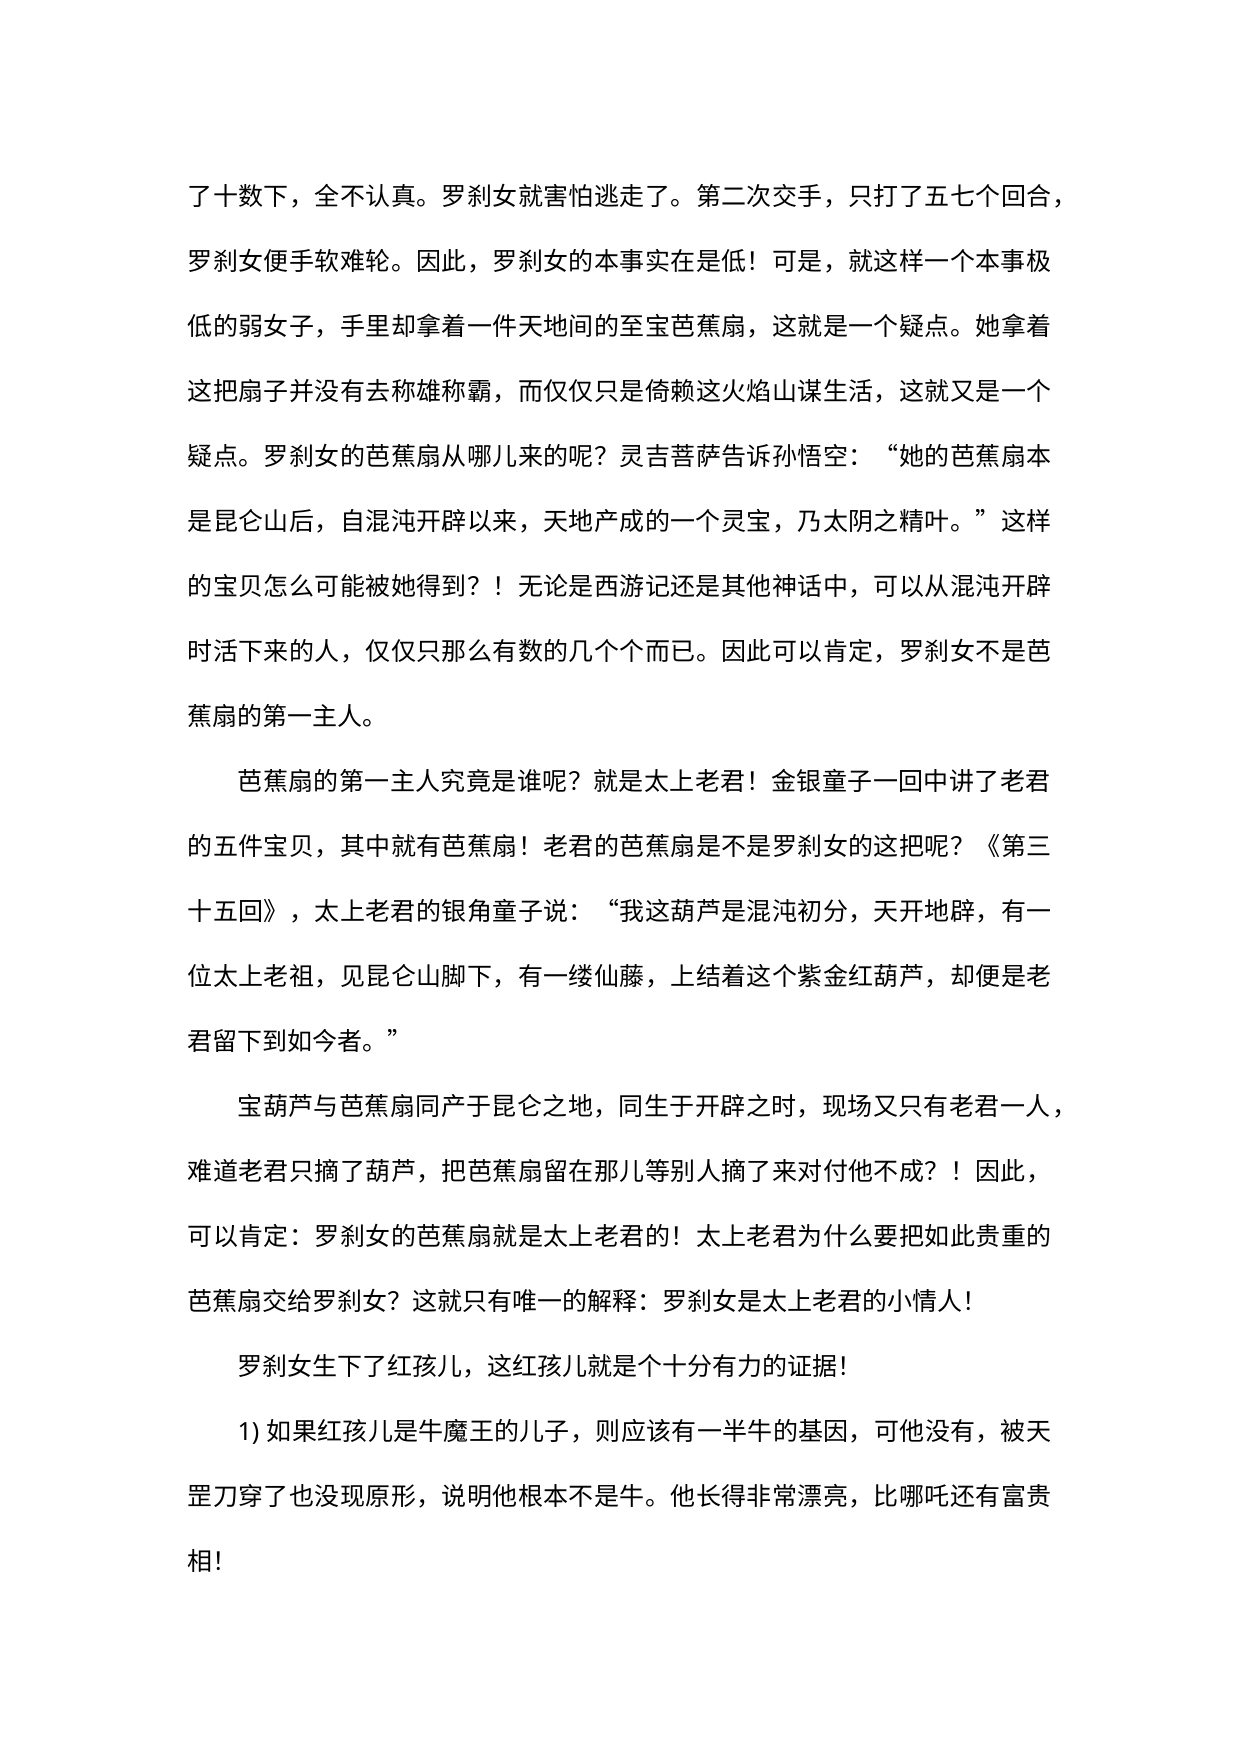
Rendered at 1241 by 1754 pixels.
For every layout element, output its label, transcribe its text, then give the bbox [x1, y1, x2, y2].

text 宝葫芦与芭蕉扇同产于昆仑之地，同生于开辟之时，现场又只有老君一人，难道老君只摘了葫芦，把芭蕉扇留在那儿等别人摘了来对付他不成？！因此，可以肯定：罗刹女的芭蕉扇就是太上老君的！太上老君为什么要把如此贵重的芭蕉扇交给罗刹女？这就只有唯一的解释：罗刹女是太上老君的小情人！ [187, 1072, 1053, 1332]
text 罗刹女生下了红孩儿，这红孩儿就是个十分有力的证据！ [187, 1332, 1053, 1397]
text 1) 如果红孩儿是牛魔王的儿子，则应该有一半牛的基因，可他没有，被天罡刀穿了也没现原形，说明他根本不是牛。他长得非常漂亮，比哪吒还有富贵相！ [187, 1397, 1053, 1592]
text 芭蕉扇的第一主人究竟是谁呢？就是太上老君！金银童子一回中讲了老君的五件宝贝，其中就有芭蕉扇！老君的芭蕉扇是不是罗刹女的这把呢？《第三十五回》，太上老君的银角童子说：“我这葫芦是混沌初分，天开地辟，有一位太上老祖，见昆仑山脚下，有一缕仙藤，上结着这个紫金红葫芦，却便是老君留下到如今者。” [187, 747, 1053, 1072]
